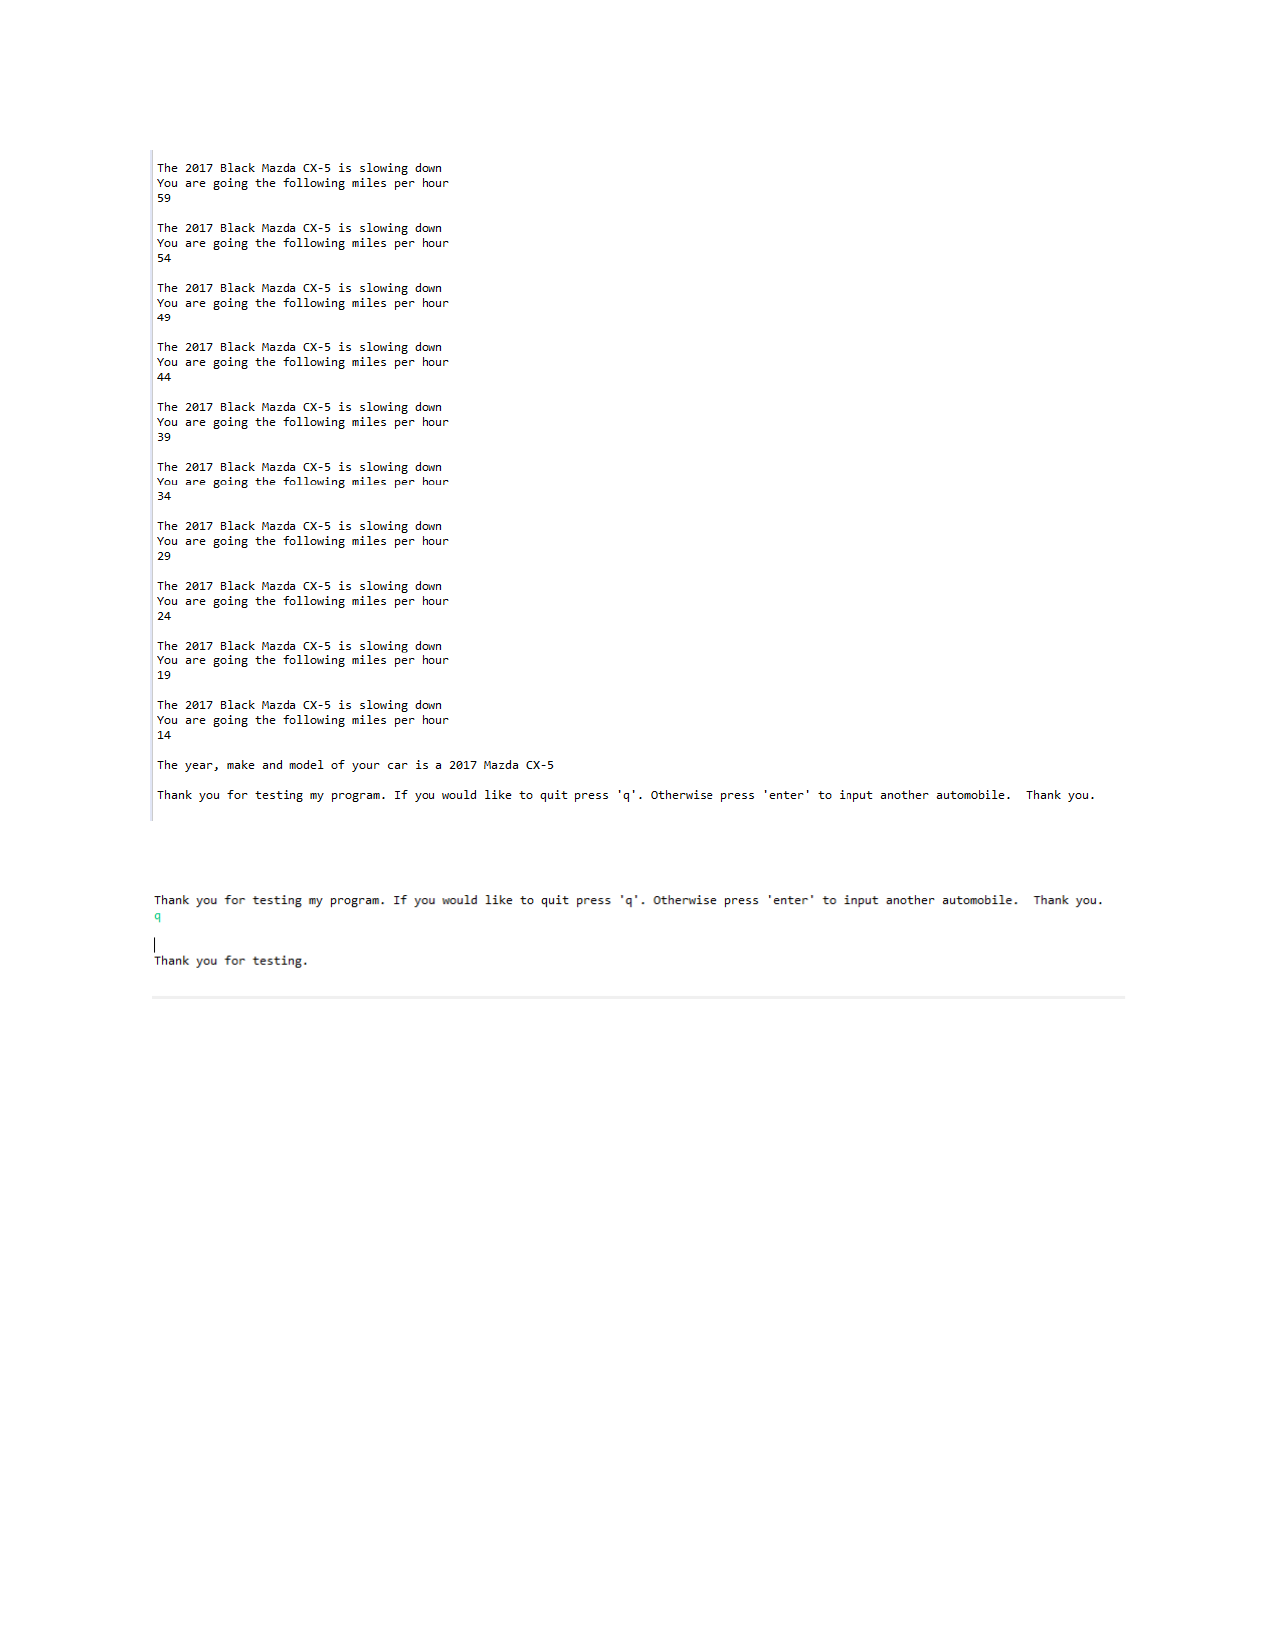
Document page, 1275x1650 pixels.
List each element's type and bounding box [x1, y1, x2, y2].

picture [150, 150, 1125, 821]
picture [150, 886, 1125, 999]
